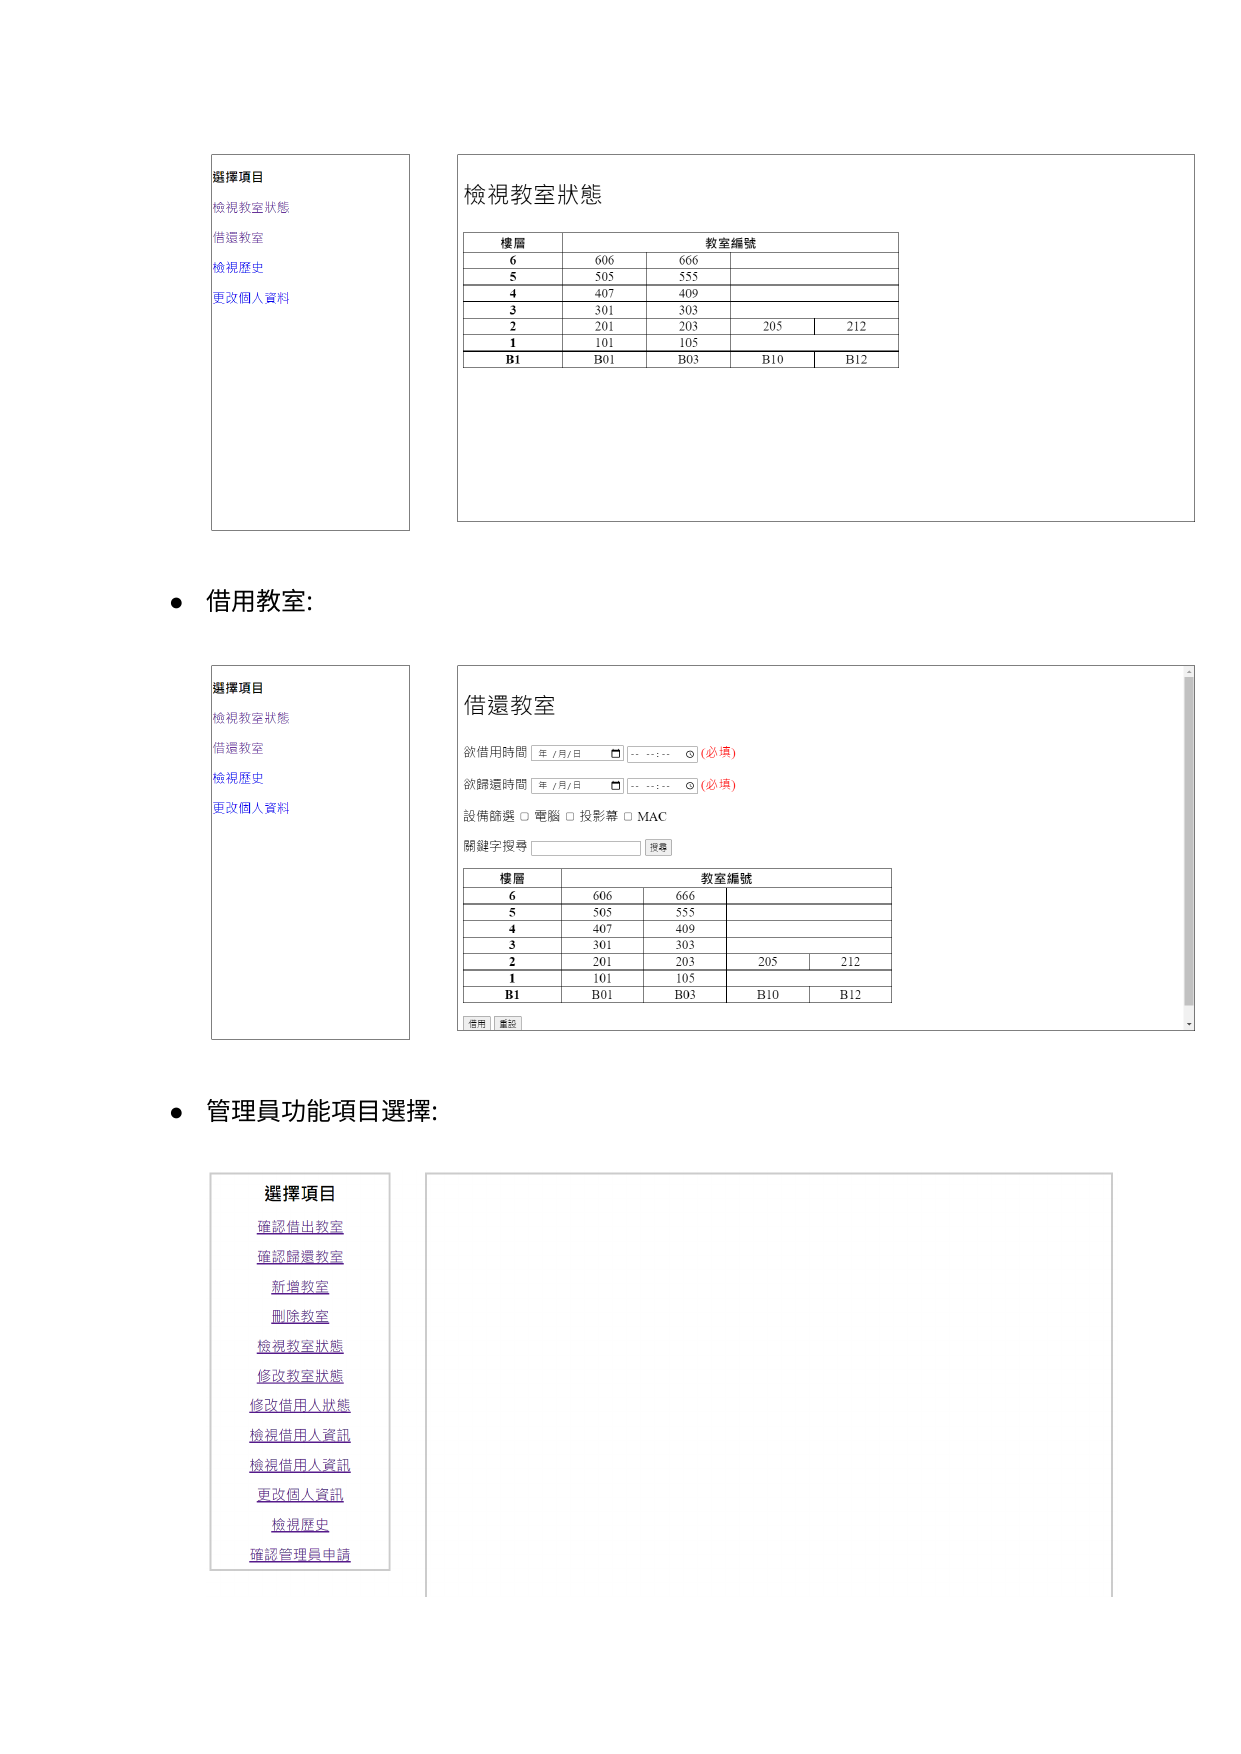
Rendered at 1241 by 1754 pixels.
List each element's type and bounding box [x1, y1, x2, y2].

picture [206, 1170, 1118, 1597]
picture [206, 150, 1200, 542]
picture [206, 660, 1200, 1052]
